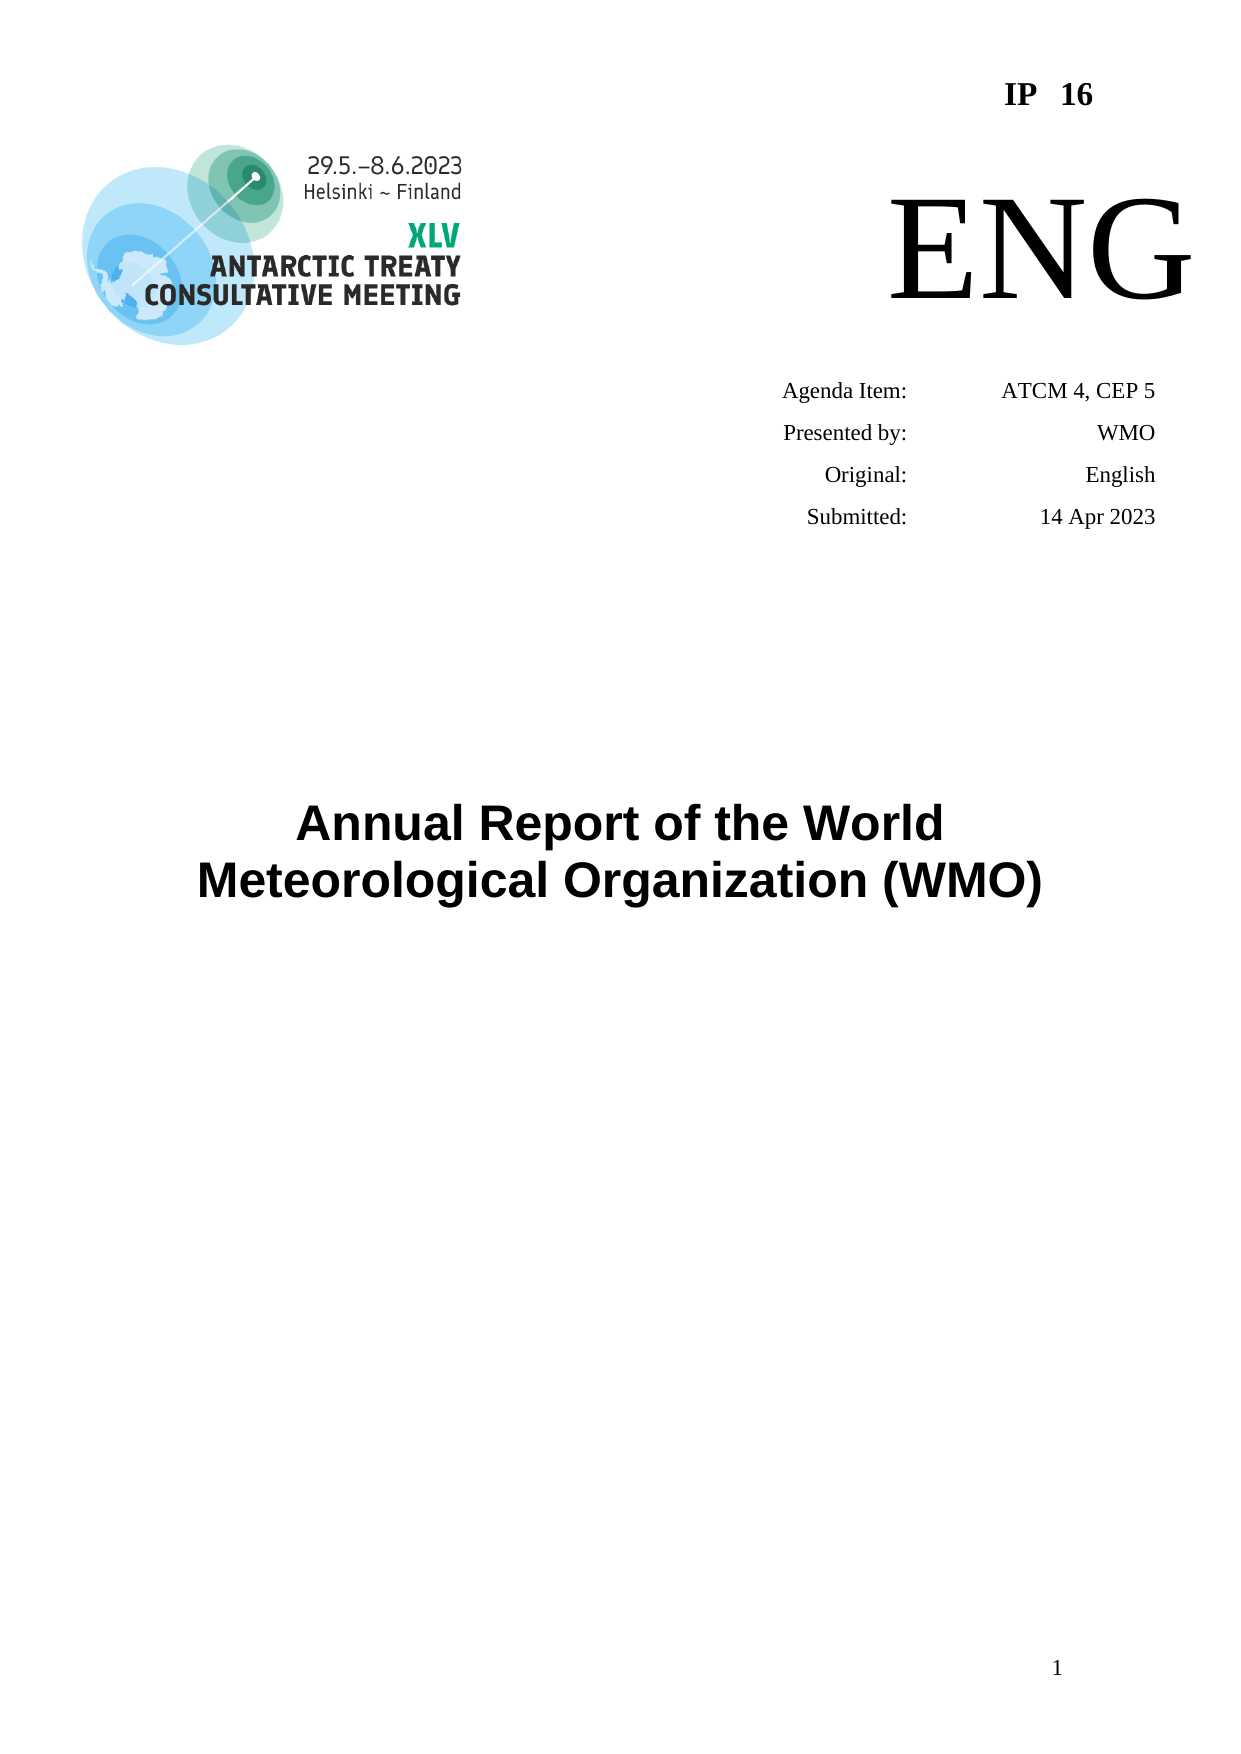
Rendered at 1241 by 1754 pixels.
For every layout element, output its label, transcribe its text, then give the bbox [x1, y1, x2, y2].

title Annual Report of the World Meteorological Organization (WMO) [177, 793, 1063, 908]
picture [44, 112, 498, 377]
